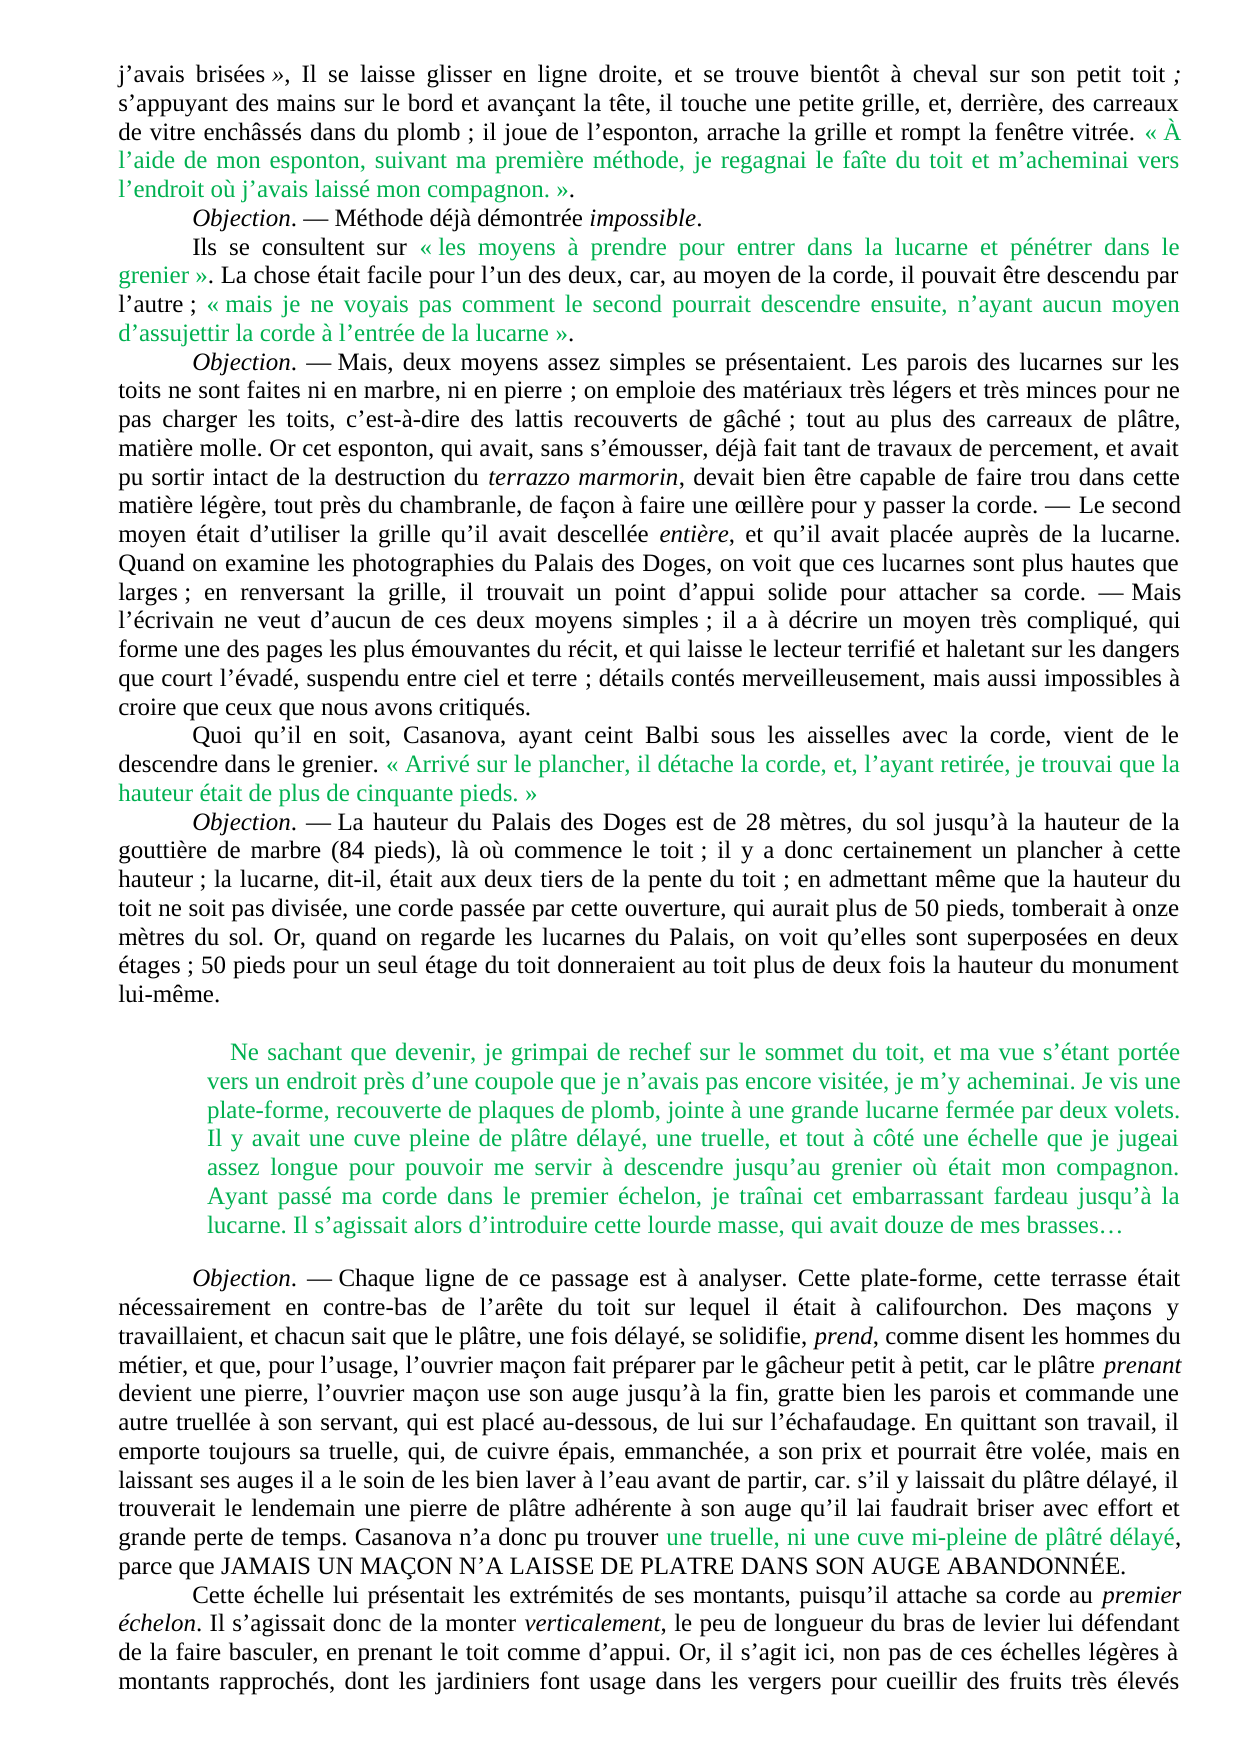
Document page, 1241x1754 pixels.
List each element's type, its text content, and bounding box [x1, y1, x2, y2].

text Ils se consultent sur « les moyens à prendre pour entrer dans la lucarne et pénétrer dans le grenier ». La chose était facile pour l’un des deux, car, au moyen de la corde, il pouvait être descendu par l’autre ; « mais je ne voyais pas comment le second pourrait descendre ensuite, n’ayant aucun moyen d’assujettir la corde à l’entrée de la lucarne ». [118, 232, 1181, 347]
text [118, 1580, 1181, 1695]
text Objection. — Chaque ligne de ce passage est à analyser. Cette plate-forme, cette terrasse était nécessairement en contre-bas de l’arête du toit sur lequel il était à califourchon. Des maçons y travaillaient, et chacun sait que le plâtre, une fois délayé, se solidifie, prend, comme disent les hommes du métier, et que, pour l’usage, l’ouvrier maçon fait préparer par le gâcheur petit à petit, car le plâtre prenant devient une pierre, l’ouvrier maçon use son auge jusqu’à la fin, gratte bien les parois et commande une autre truellée à son servant, qui est placé au-dessous, de lui sur l’échafaudage. En quittant son travail, il emporte toujours sa truelle, qui, de cuivre épais, emmanchée, a son prix et pourrait être volée, mais en laissant ses auges il a le soin de les bien laver à l’eau avant de partir, car. s’il y laissait du plâtre délayé, il trouverait le lendemain une pierre de plâtre adhérente à son auge qu’il lai faudrait briser avec effort et grande perte de temps. Casanova n’a donc pu trouver une truelle, ni une cuve mi-pleine de plâtré délayé, parce que JAMAIS UN MAÇON N’A LAISSE DE PLATRE DANS SON AUGE ABANDONNÉE. [118, 1263, 1181, 1580]
text Objection. — Mais, deux moyens assez simples se présentaient. Les parois des lucarnes sur les toits ne sont faites ni en marbre, ni en pierre ; on emploie des matériaux très légers et très minces pour ne pas charger les toits, c’est-à-dire des lattis recouverts de gâché ; tout au plus des carreaux de plâtre, matière molle. Or cet esponton, qui avait, sans s’émousser, déjà fait tant de travaux de percement, et avait pu sortir intact de la destruction du terrazzo marmorin, devait bien être capable de faire trou dans cette matière légère, tout près du chambranle, de façon à faire une œillère pour y passer la corde. — Le second moyen était d’utiliser la grille qu’il avait descellée entière, et qu’il avait placée auprès de la lucarne. Quand on examine les photographies du Palais des Doges, on voit que ces lucarnes sont plus hautes que larges ; en renversant la grille, il trouvait un point d’appui solide pour attacher sa corde. — Mais l’écrivain ne veut d’aucun de ces deux moyens simples ; il a à décrire un moyen très compliqué, qui forme une des pages les plus émouvantes du récit, et qui laisse le lecteur terrifié et haletant sur les dangers que court l’évadé, suspendu entre ciel et terre ; détails contés merveilleusement, mais aussi impossibles à croire que ceux que nous avons critiqués. [118, 347, 1181, 720]
text Objection. — La hauteur du Palais des Doges est de 28 mètres, du sol jusqu’à la hauteur de la gouttière de marbre (84 pieds), là où commence le toit ; il y a donc certainement un plancher à cette hauteur ; la lucarne, dit-il, était aux deux tiers de la pente du toit ; en admettant même que la hauteur du toit ne soit pas divisée, une corde passée par cette ouverture, qui aurait plus de 50 pieds, tomberait à onze mètres du sol. Or, quand on regarde les lucarnes du Palais, on voit qu’elles sont superposées en deux étages ; 50 pieds pour un seul étage du toit donneraient au toit plus de deux fois la hauteur du monument lui-même. [118, 807, 1181, 1008]
text Quoi qu’il en soit, Casanova, ayant ceint Balbi sous les aisselles avec la corde, vient de le descendre dans le grenier. « Arrivé sur le plancher, il détache la corde, et, l’ayant retirée, je trouvai que la hauteur était de plus de cinquante pieds. » [118, 720, 1181, 807]
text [118, 59, 1181, 203]
text Objection. — Méthode déjà démontrée impossible. [118, 203, 1181, 232]
text Ne sachant que devenir, je grimpai de rechef sur le sommet du toit, et ma vue s’étant portée vers un endroit près d’une coupole que je n’avais pas encore visitée, je m’y acheminai. Je vis une plate-forme, recouverte de plaques de plomb, jointe à une grande lucarne fermée par deux volets. Il y avait une cuve pleine de plâtre délayé, une truelle, et tout à côté une échelle que je jugeai assez longue pour pouvoir me servir à descendre jusqu’au grenier où était mon compagnon. Ayant passé ma corde dans le premier échelon, je traînai cet embarrassant fardeau jusqu’à la lucarne. Il s’agissait alors d’introduire cette lourde masse, qui avait douze de mes brasses… [207, 1037, 1181, 1238]
